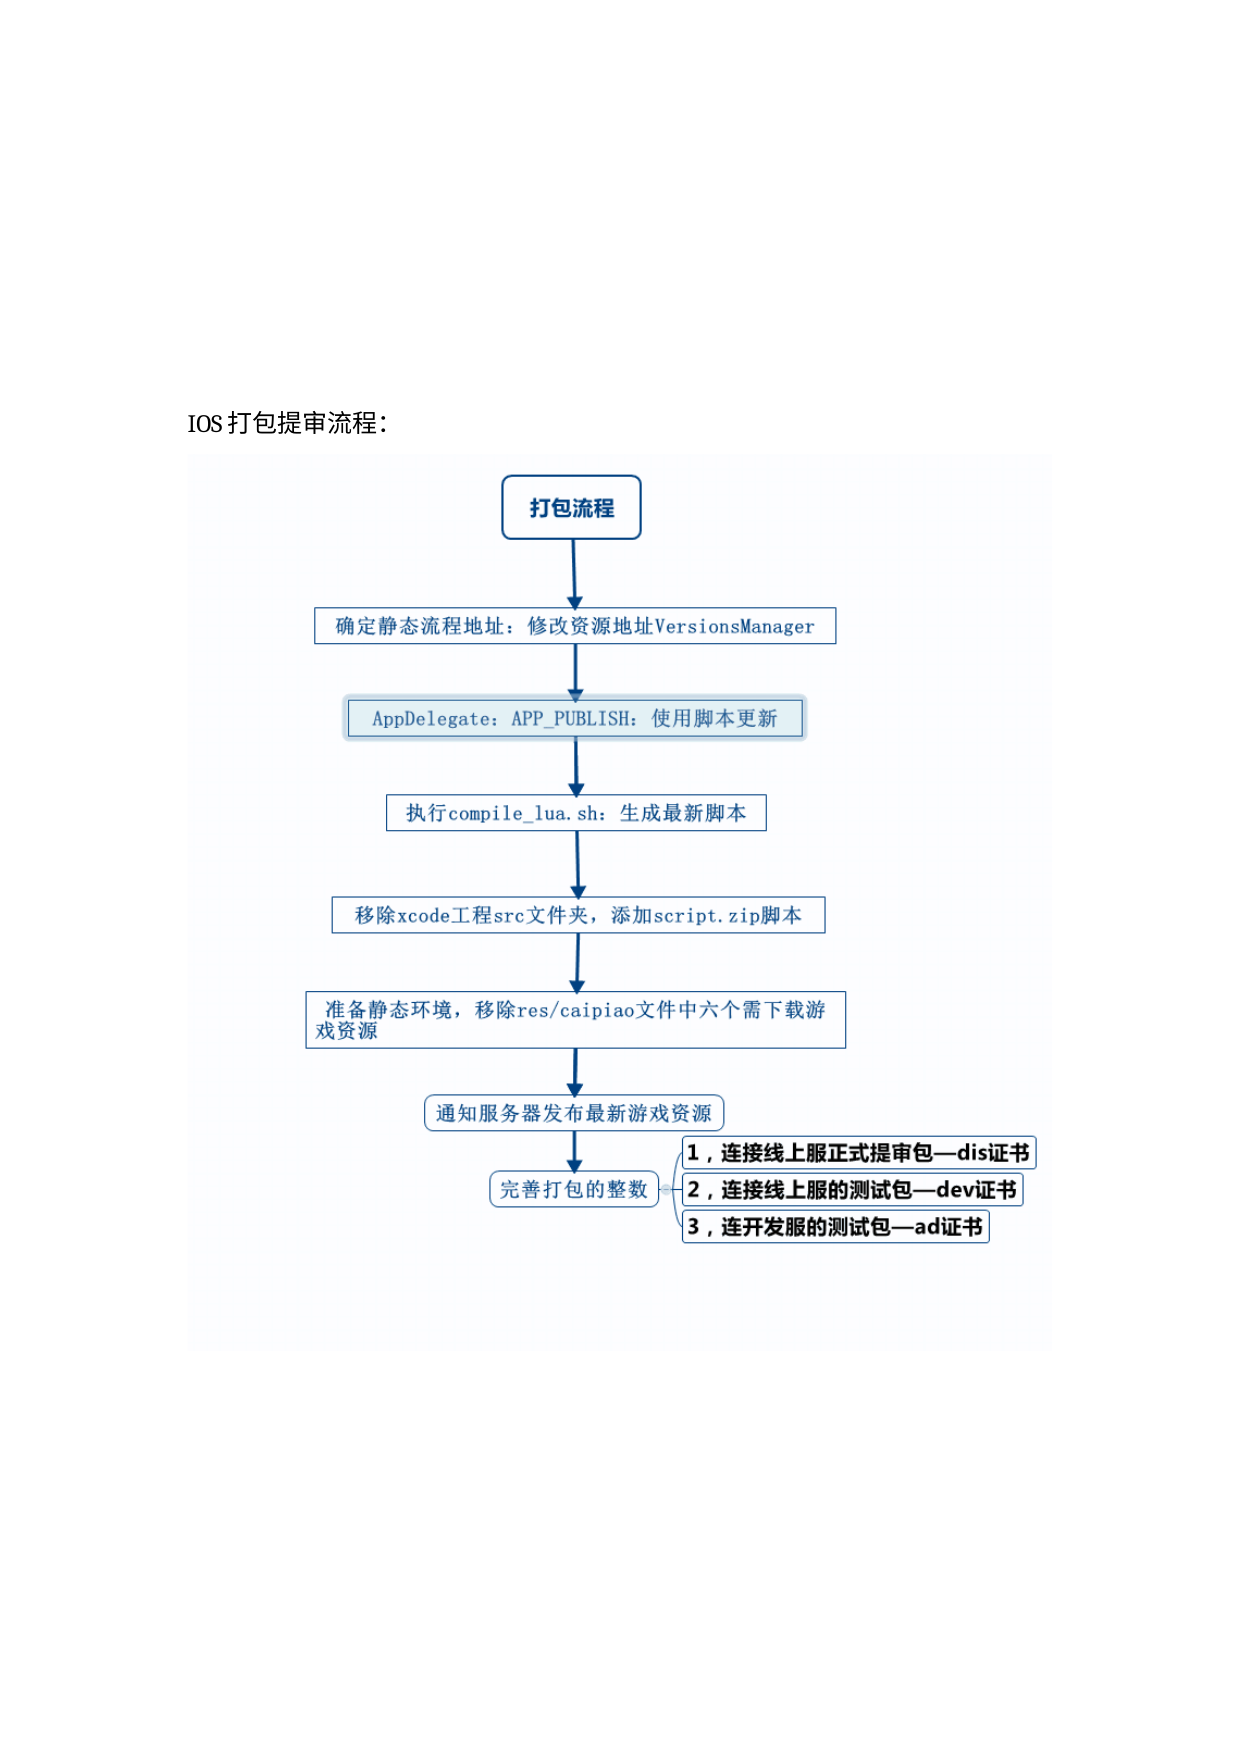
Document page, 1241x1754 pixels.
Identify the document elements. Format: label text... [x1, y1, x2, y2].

text IOS打包提审流程： [187, 389, 1053, 454]
picture [187, 454, 1053, 1351]
